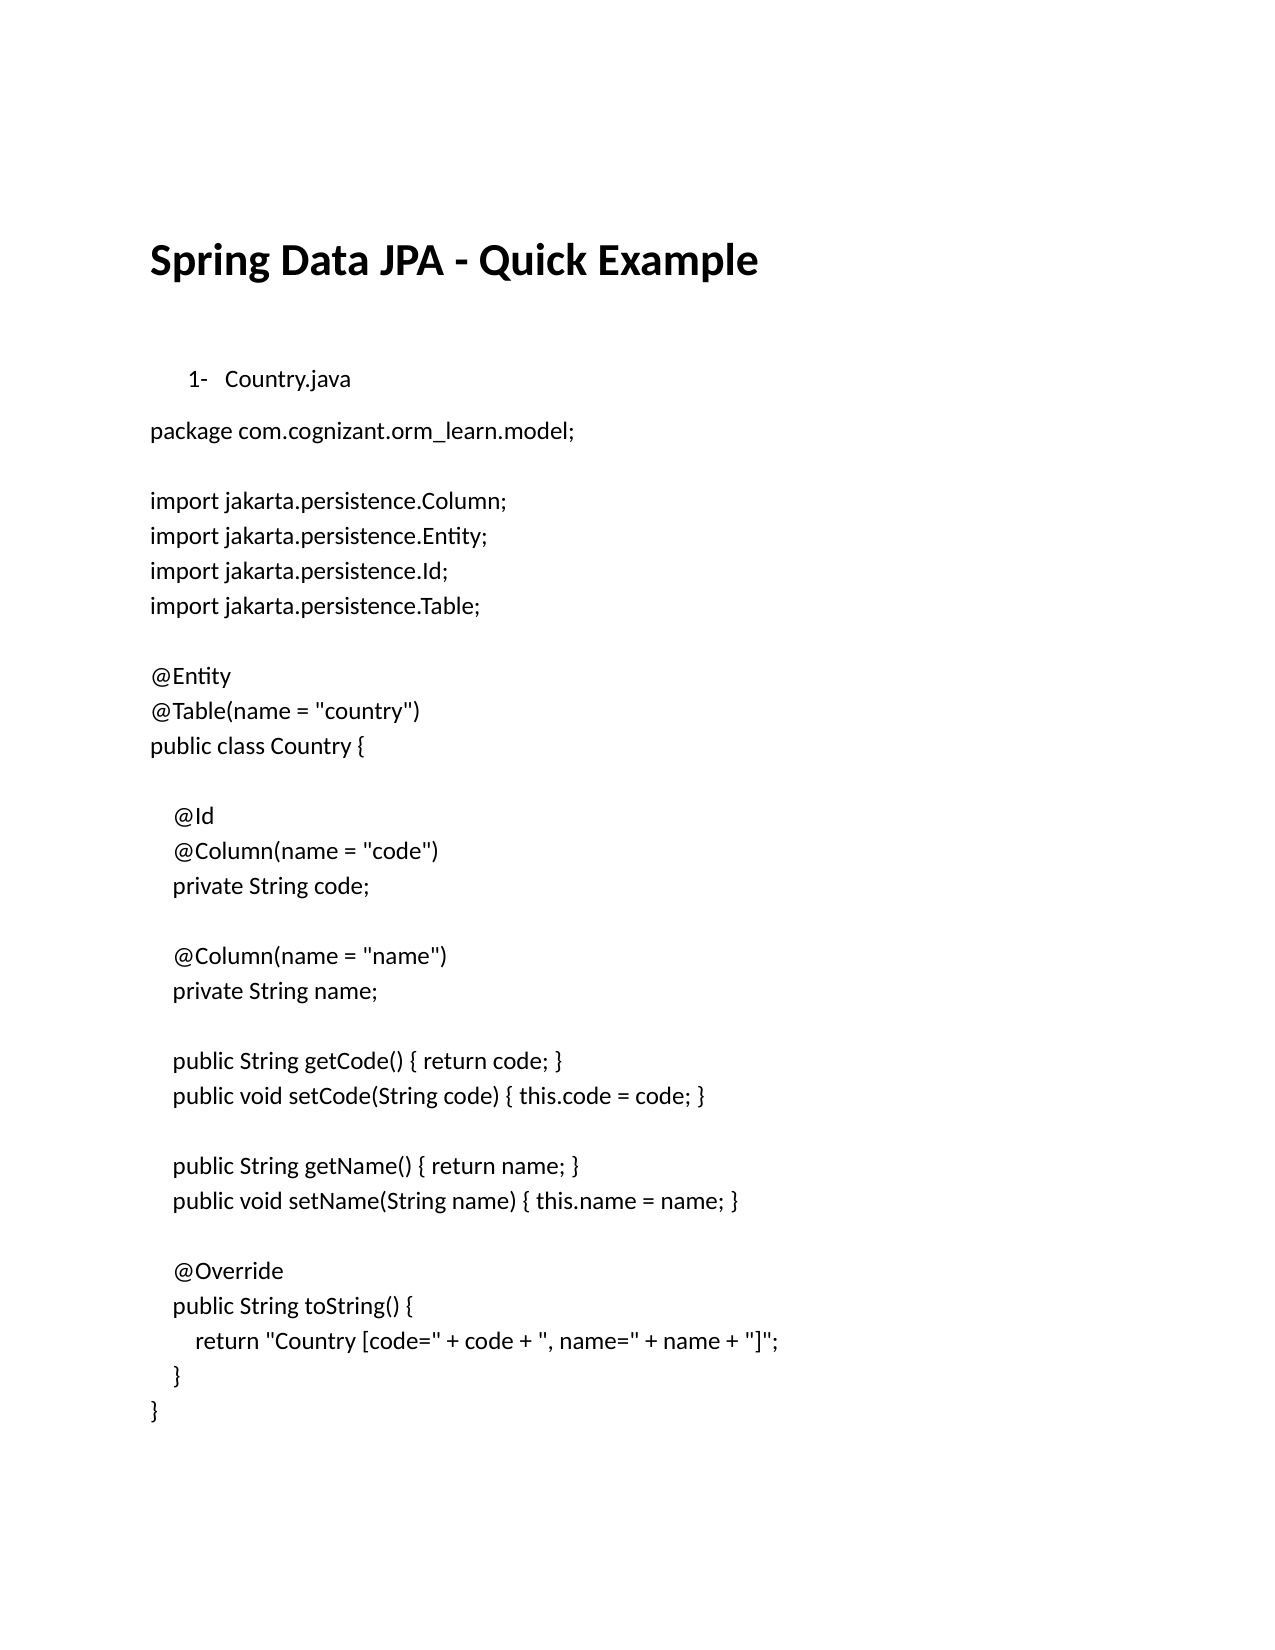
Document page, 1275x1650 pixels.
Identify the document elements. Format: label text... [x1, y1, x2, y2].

text Spring Data JPA - Quick Example [150, 231, 1125, 287]
text package com.cognizant.orm_learn.model; import jakarta.persistence.Column; import jakarta.persistence.Entity; import jakarta.persistence.Id; import jakarta.persistence.Table; @Entity @Table(name = "country") public class Country { @Id @Column(name = "code") private String code; @Column(name = "name") private String name; public String getCode() { return code; } public void setCode(String code) { this.code = code; } public String getName() { return name; } public void setName(String name) { this.name = name; } @Override public String toString() { return "Country [code=" + code + ", name=" + name + "]"; } } [150, 415, 1125, 1426]
list Country.java [187, 363, 1125, 394]
